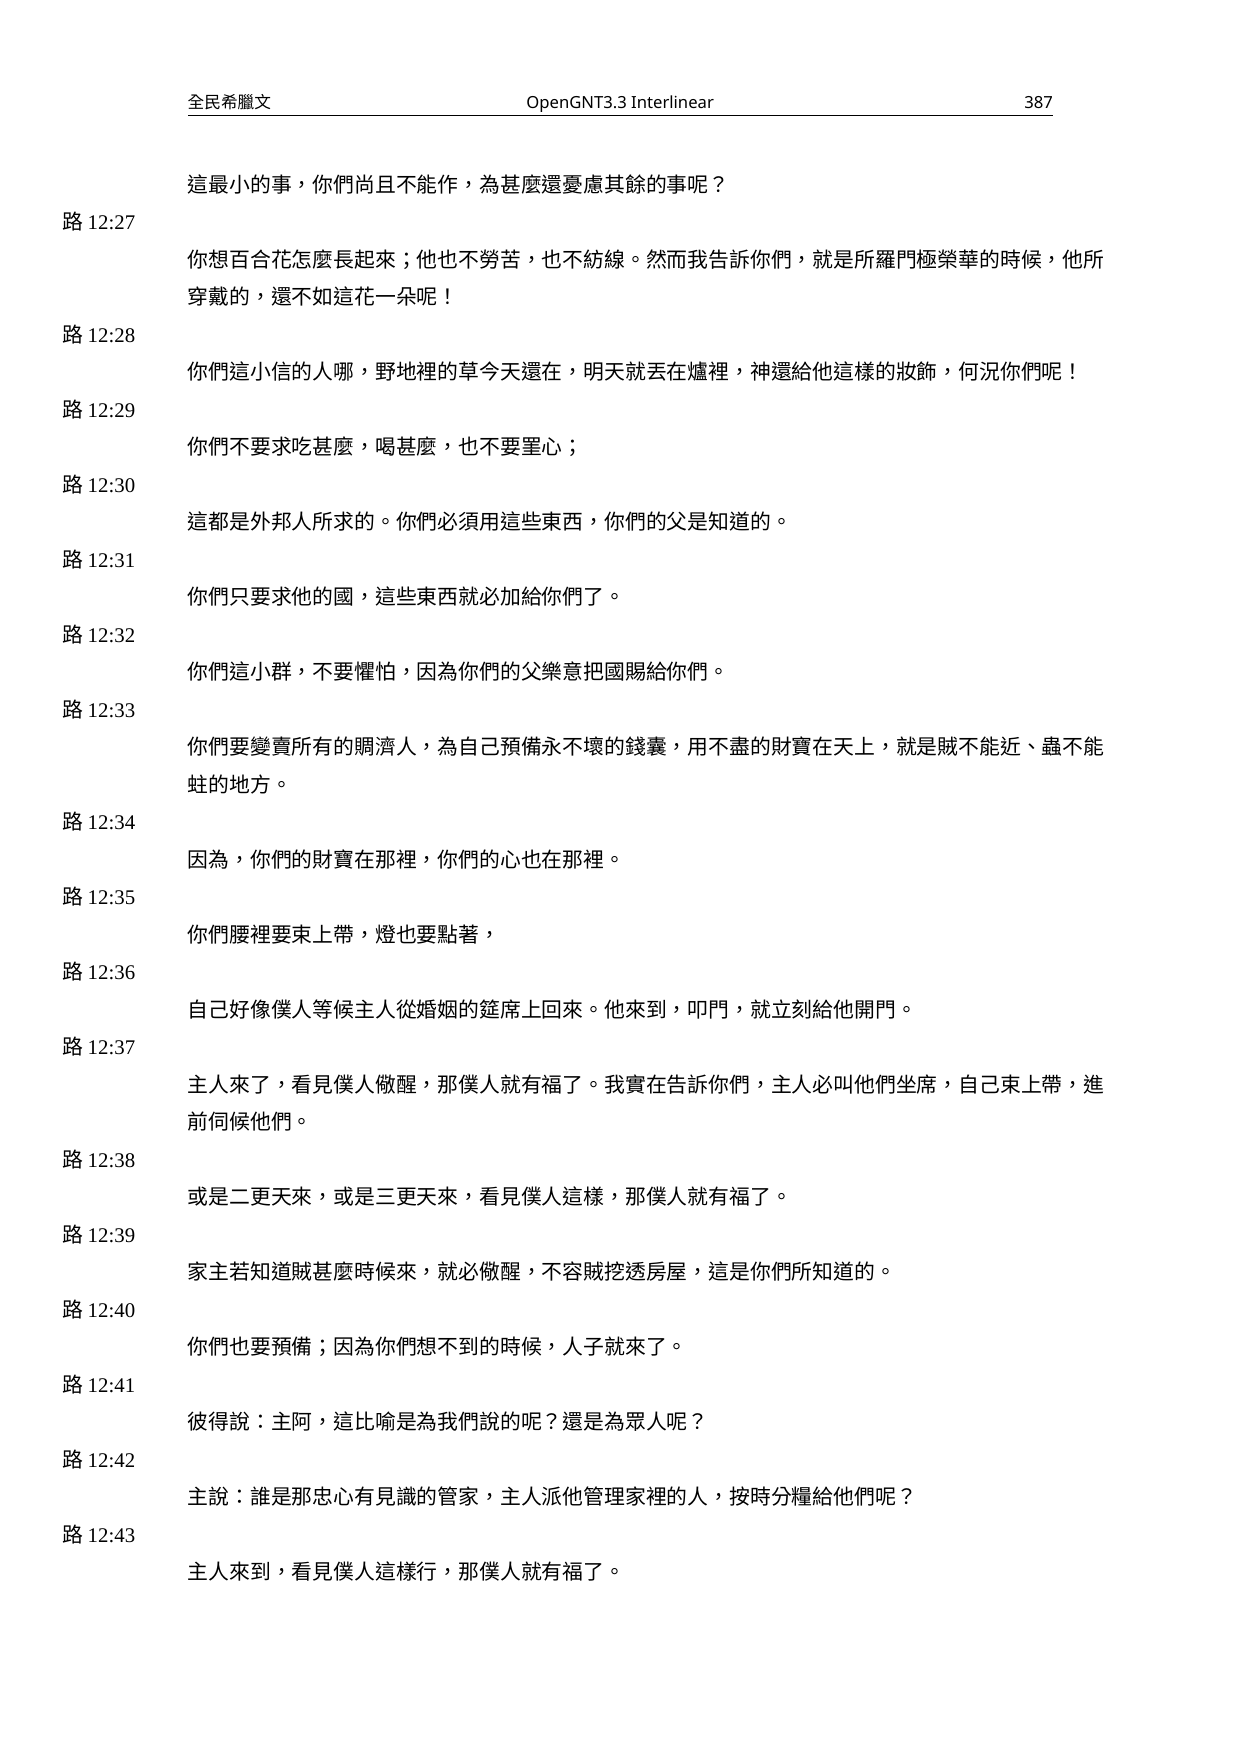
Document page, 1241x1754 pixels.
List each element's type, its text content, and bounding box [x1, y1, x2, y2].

text 你們這小信的人哪，野地裡的草今天還在，明天就丟在爐裡，神還給他這樣的妝飾，何況你們呢！ [62, 352, 1115, 389]
text 這最小的事，你們尚且不能作，為甚麼還憂慮其餘的事呢？ [62, 164, 1115, 202]
text 你們這小群，不要懼怕，因為你們的父樂意把國賜給你們。 [62, 652, 1115, 689]
text 路12:29 [62, 389, 1115, 427]
text 路12:32 [62, 614, 1115, 652]
text 路12:28 [62, 314, 1115, 352]
text 路12:39 [62, 1214, 1115, 1252]
text 主說：誰是那忠心有見識的管家，主人派他管理家裡的人，按時分糧給他們呢？ [62, 1477, 1115, 1514]
text 路12:37 [62, 1027, 1115, 1064]
text 主人來到，看見僕人這樣行，那僕人就有福了。 [62, 1552, 1115, 1589]
text 家主若知道賊甚麼時候來，就必儆醒，不容賊挖透房屋，這是你們所知道的。 [62, 1252, 1115, 1289]
text 你想百合花怎麼長起來；他也不勞苦，也不紡線。然而我告訴你們，就是所羅門極榮華的時候，他所穿戴的，還不如這花一朵呢！ [62, 239, 1115, 314]
text 或是二更天來，或是三更天來，看見僕人這樣，那僕人就有福了。 [62, 1177, 1115, 1214]
text 路12:43 [62, 1514, 1115, 1552]
text 你們腰裡要束上帶，燈也要點著， [62, 914, 1115, 952]
text 路12:27 [62, 202, 1115, 239]
text 因為，你們的財寶在那裡，你們的心也在那裡。 [62, 839, 1115, 877]
text 路12:30 [62, 464, 1115, 502]
text 路12:35 [62, 877, 1115, 914]
text 路12:41 [62, 1364, 1115, 1402]
text 路12:38 [62, 1139, 1115, 1177]
text 路12:36 [62, 952, 1115, 989]
text 路12:42 [62, 1439, 1115, 1477]
text 主人來了，看見僕人儆醒，那僕人就有福了。我實在告訴你們，主人必叫他們坐席，自己束上帶，進前伺候他們。 [62, 1064, 1115, 1139]
text 路12:40 [62, 1289, 1115, 1327]
text 路12:33 [62, 689, 1115, 727]
text 你們不要求吃甚麼，喝甚麼，也不要罣心； [62, 427, 1115, 464]
text 自己好像僕人等候主人從婚姻的筵席上回來。他來到，叩門，就立刻給他開門。 [62, 989, 1115, 1027]
text 這都是外邦人所求的。你們必須用這些東西，你們的父是知道的。 [62, 502, 1115, 539]
text 路12:31 [62, 539, 1115, 577]
text 你們也要預備；因為你們想不到的時候，人子就來了。 [62, 1327, 1115, 1364]
text 彼得說：主阿，這比喻是為我們說的呢？還是為眾人呢？ [62, 1402, 1115, 1439]
text 你們要變賣所有的賙濟人，為自己預備永不壞的錢囊，用不盡的財寶在天上，就是賊不能近、蟲不能蛀的地方。 [62, 727, 1115, 802]
text 你們只要求他的國，這些東西就必加給你們了。 [62, 577, 1115, 614]
text 路12:34 [62, 802, 1115, 839]
